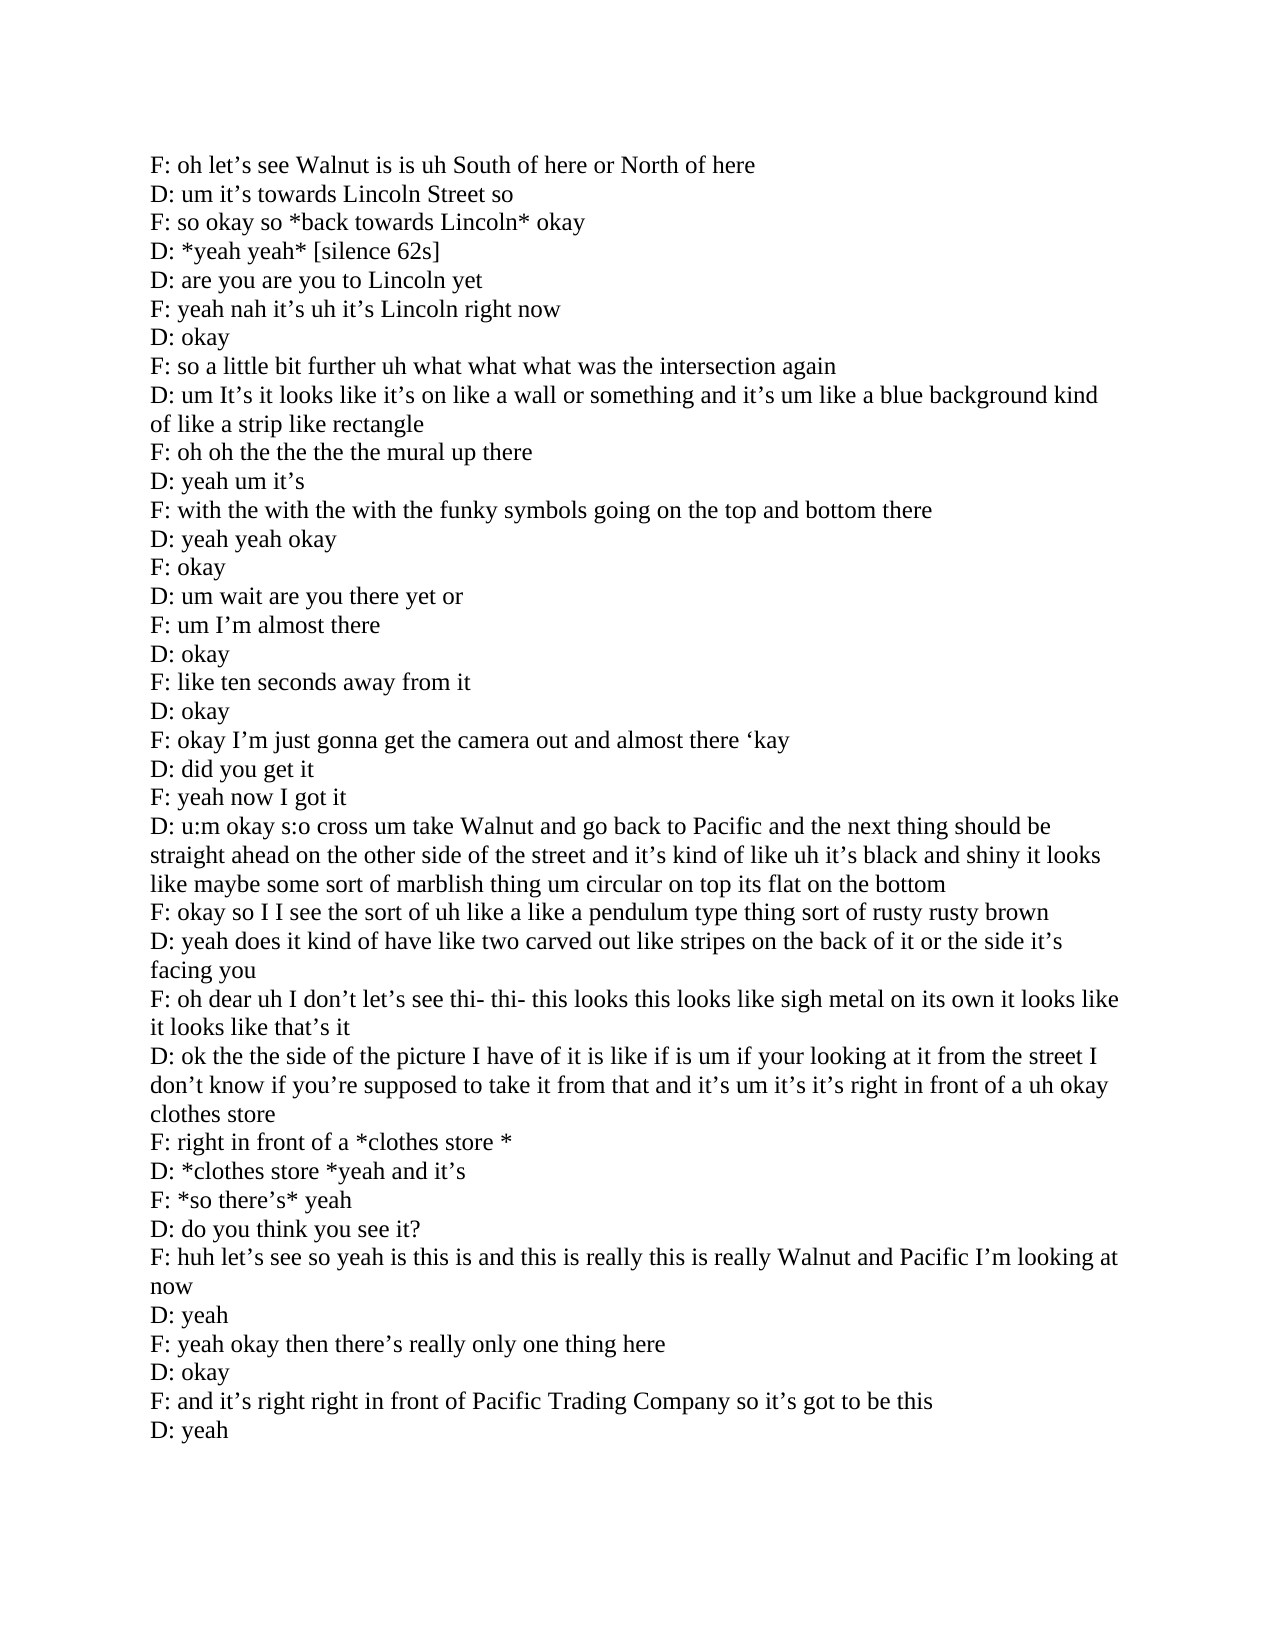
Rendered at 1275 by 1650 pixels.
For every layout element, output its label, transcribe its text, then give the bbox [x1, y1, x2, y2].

text D: u:m okay s:o cross um take Walnut and go back to Pacific and the next thing should be straight ahead on the other side of the street and it’s kind of like uh it’s black and shiny it looks like maybe some sort of marblish thing um circular on top its flat on the bottom [150, 811, 1125, 897]
text F: huh let’s see so yeah is this is and this is really this is really Walnut and Pacific I’m looking at now [150, 1242, 1125, 1300]
text D: okay [150, 1357, 1125, 1386]
text F: okay so I I see the sort of uh like a like a pendulum type thing sort of rusty rusty brown [150, 897, 1125, 926]
text F: right in front of a *clothes store * [150, 1127, 1125, 1156]
text F: yeah okay then there’s really only one thing here [150, 1329, 1125, 1357]
text D: *clothes store *yeah and it’s [150, 1156, 1125, 1185]
text D: um It’s it looks like it’s on like a wall or something and it’s um like a blue background kind of like a strip like rectangle [150, 380, 1125, 437]
text D: do you think you see it? [150, 1214, 1125, 1242]
text D: yeah [150, 1415, 1125, 1444]
text D: did you get it [150, 754, 1125, 782]
text F: like ten seconds away from it [150, 667, 1125, 696]
text D: okay [150, 322, 1125, 351]
text D: okay [150, 639, 1125, 667]
text F: *so there’s* yeah [150, 1185, 1125, 1214]
text D: yeah [150, 1300, 1125, 1329]
text F: yeah nah it’s uh it’s Lincoln right now [150, 294, 1125, 322]
text F: oh oh the the the the mural up there [150, 437, 1125, 466]
text D: *yeah yeah* [silence 62s] [150, 236, 1125, 265]
text D: um it’s towards Lincoln Street so [150, 179, 1125, 207]
text F: okay [150, 552, 1125, 581]
text F: so okay so *back towards Lincoln* okay [150, 207, 1125, 236]
text F: yeah now I got it [150, 782, 1125, 811]
text F: so a little bit further uh what what what was the intersection again [150, 351, 1125, 380]
text F: oh let’s see Walnut is is uh South of here or North of here [150, 150, 1125, 179]
text D: yeah yeah okay [150, 524, 1125, 552]
text D: are you are you to Lincoln yet [150, 265, 1125, 294]
text D: yeah um it’s [150, 466, 1125, 495]
text F: um I’m almost there [150, 610, 1125, 639]
text F: with the with the with the funky symbols going on the top and bottom there [150, 495, 1125, 524]
text D: um wait are you there yet or [150, 581, 1125, 610]
text D: okay [150, 696, 1125, 725]
text D: ok the the side of the picture I have of it is like if is um if your looking at it from the street I don’t know if you’re supposed to take it from that and it’s um it’s it’s right in front of a uh okay clothes store [150, 1041, 1125, 1127]
text F: oh dear uh I don’t let’s see thi- thi- this looks this looks like sigh metal on its own it looks like it looks like that’s it [150, 984, 1125, 1041]
text F: okay I’m just gonna get the camera out and almost there ‘kay [150, 725, 1125, 754]
text F: and it’s right right in front of Pacific Trading Company so it’s got to be this [150, 1386, 1125, 1415]
text D: yeah does it kind of have like two carved out like stripes on the back of it or the side it’s facing you [150, 926, 1125, 984]
